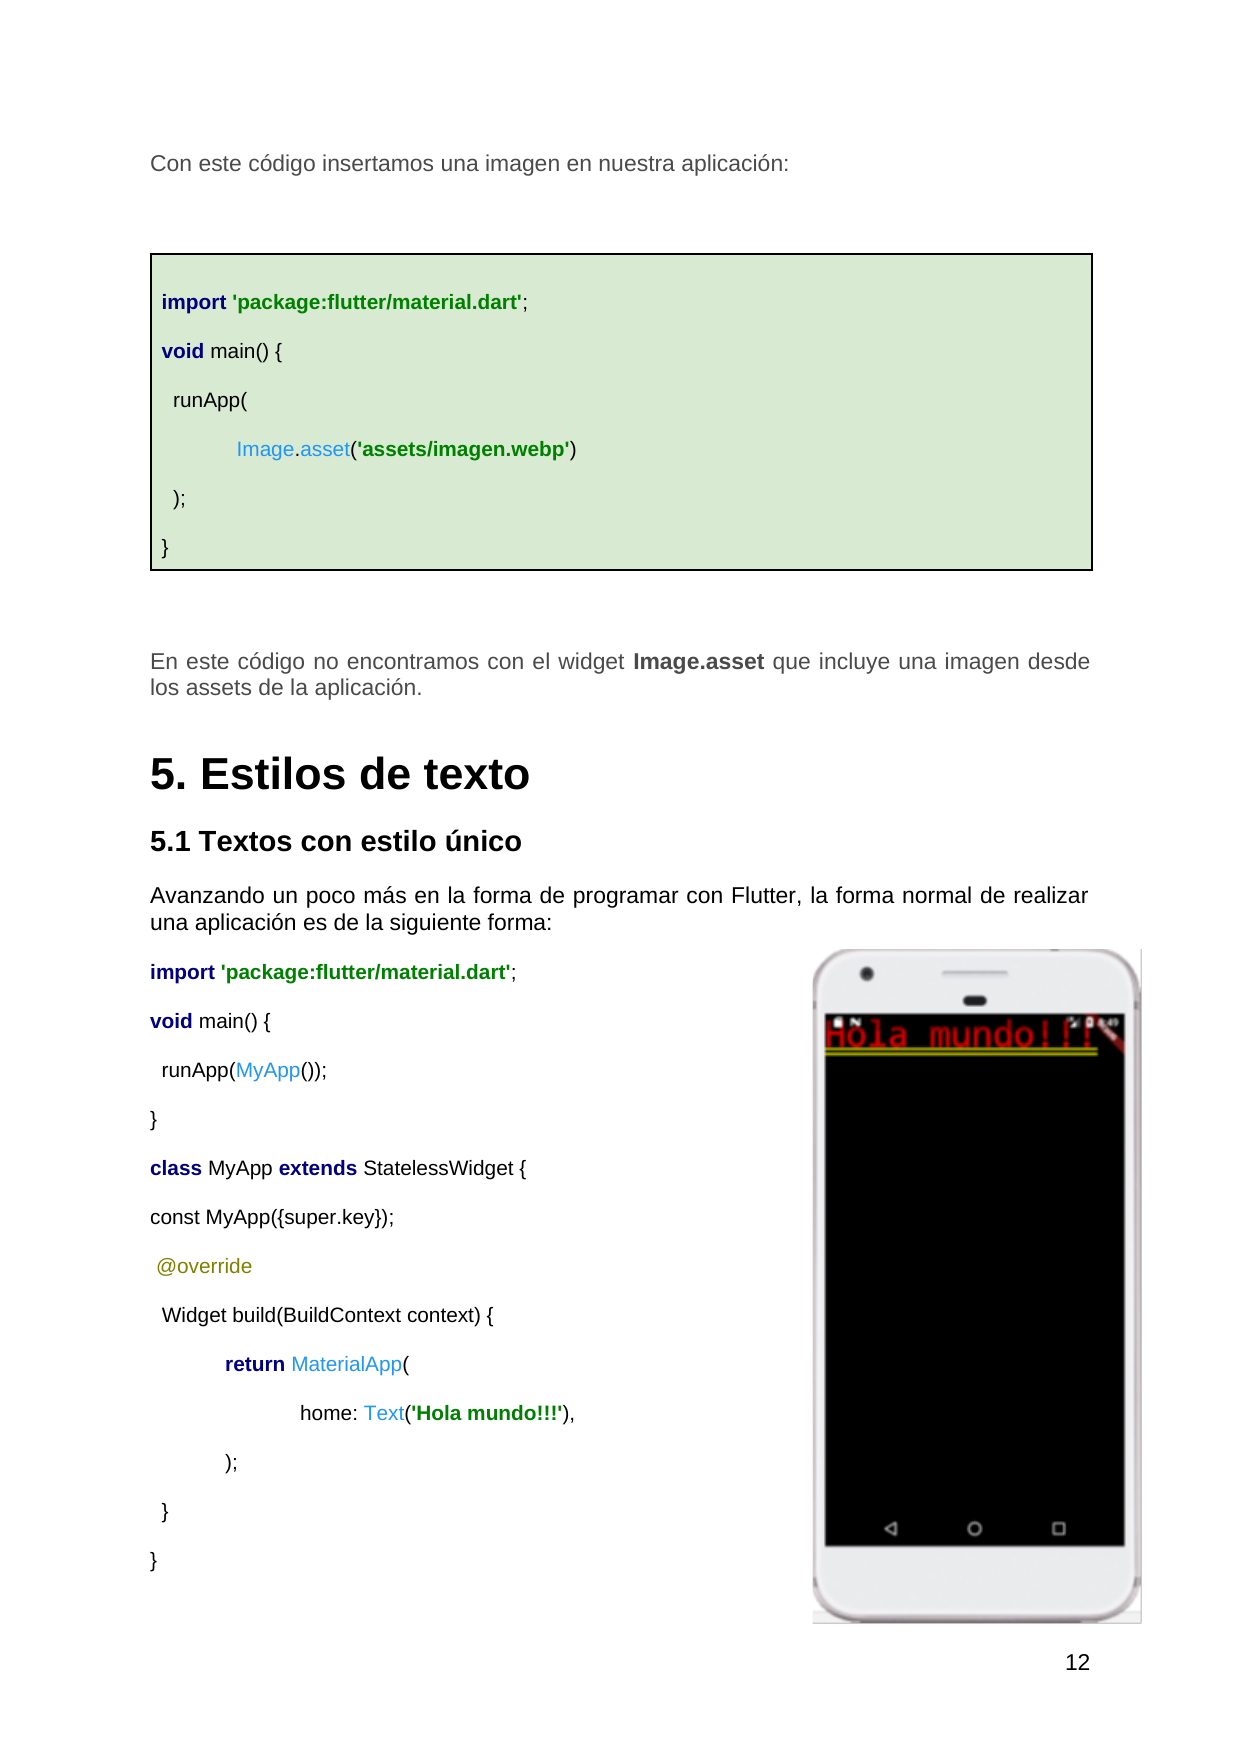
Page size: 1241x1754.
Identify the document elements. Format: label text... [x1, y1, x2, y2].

text import 'package:flutter/material.dart'; [150, 960, 812, 984]
text const MyApp({super.key}); [150, 1205, 812, 1229]
text } [150, 1107, 812, 1131]
text return MaterialApp( [150, 1352, 812, 1376]
text Avanzando un poco más en la forma de programar con Flutter, la forma normal de realizar una aplicación es de la siguiente forma: [150, 882, 1090, 935]
picture [812, 949, 1143, 1625]
text @override [150, 1254, 812, 1278]
text En este código no encontramos con el widget Image.asset que incluye una imagen desde los assets de la aplicación. [150, 648, 1090, 701]
text void main() { [150, 1009, 812, 1033]
text class MyApp extends StatelessWidget { [150, 1156, 812, 1180]
text runApp(MyApp()); [150, 1058, 812, 1082]
text ); [150, 1449, 812, 1473]
text 5.1 Textos con estilo único [150, 824, 1090, 857]
text home: Text('Hola mundo!!!'), [150, 1401, 812, 1424]
text } [150, 1498, 812, 1522]
text Con este código insertamos una imagen en nuestra aplicación: [150, 150, 1090, 176]
table_header import 'package:flutter/material.dart'; void main() { runApp( Image.asset('assets/imagen.webp') ); } [152, 255, 1091, 569]
text Widget build(BuildContext context) { [150, 1303, 812, 1327]
text } [150, 1547, 812, 1571]
text 5. Estilos de texto [150, 747, 1090, 799]
